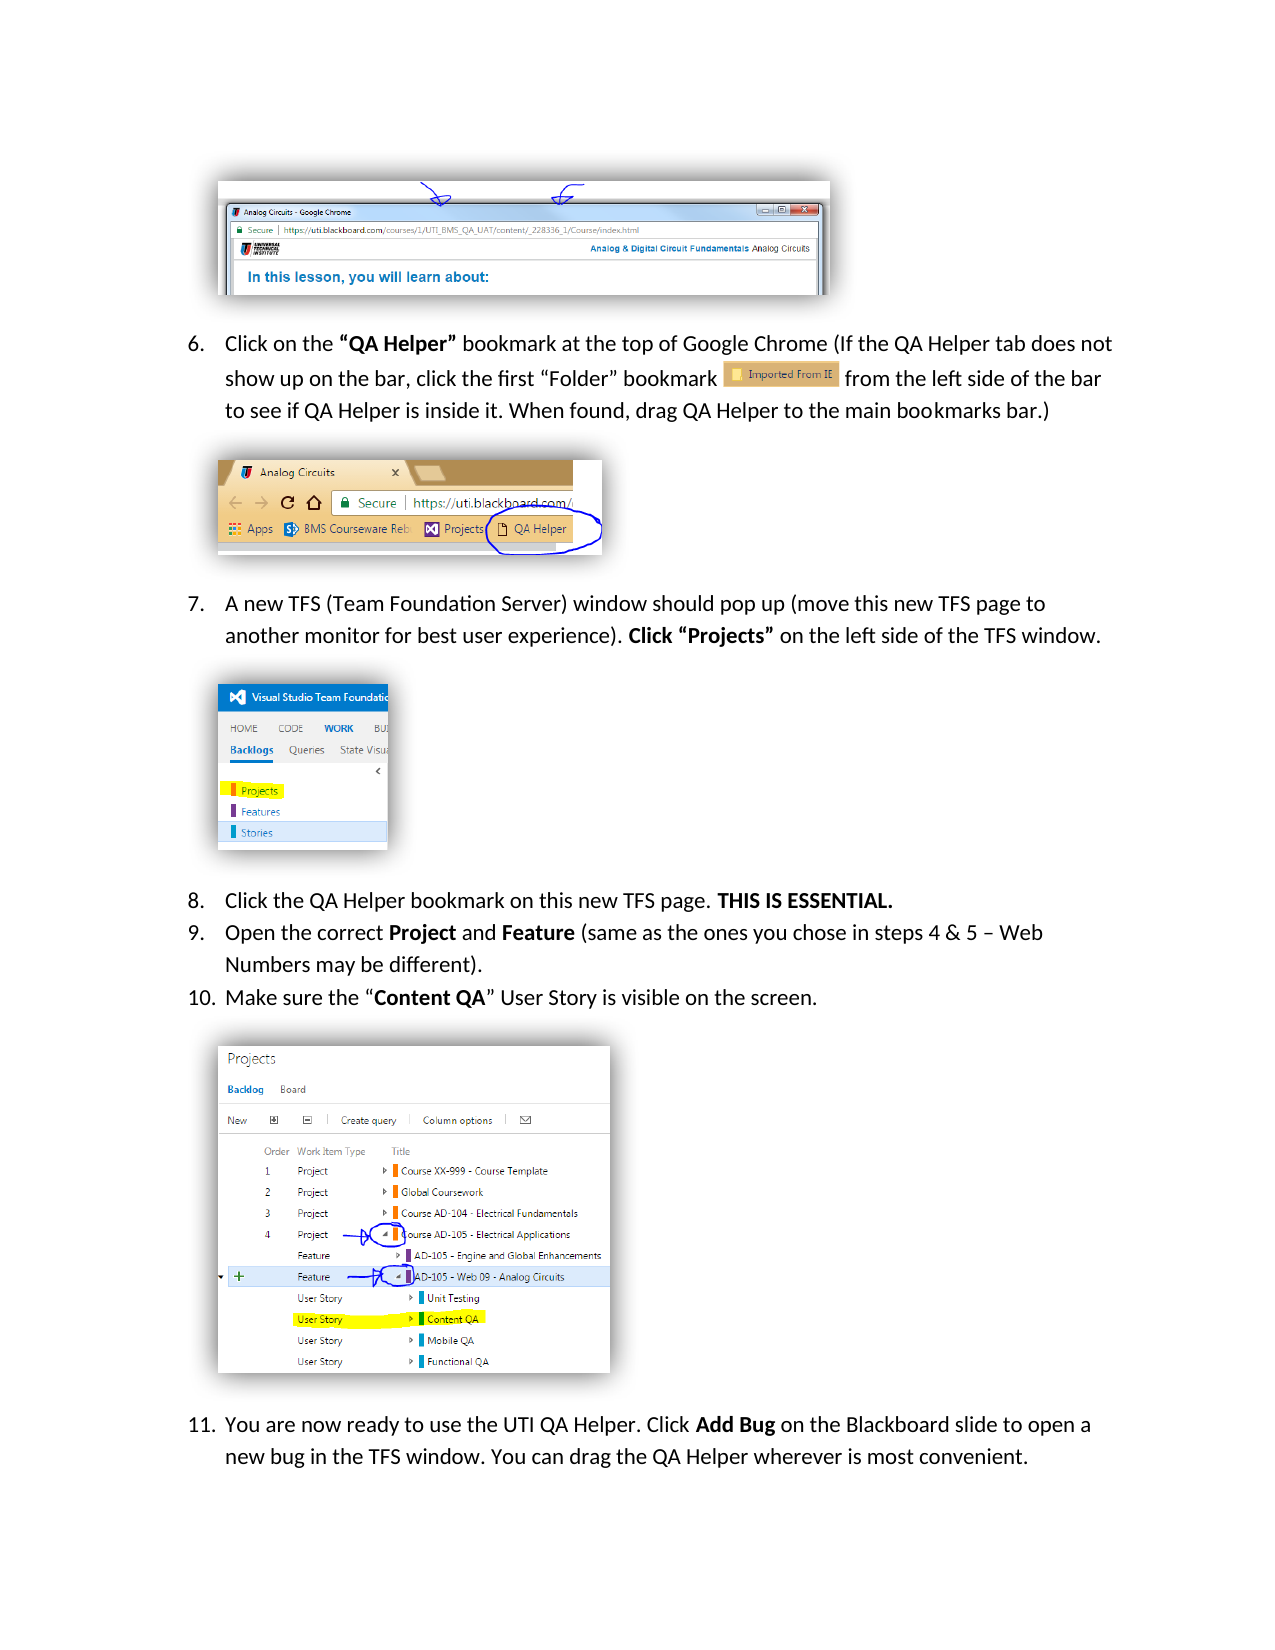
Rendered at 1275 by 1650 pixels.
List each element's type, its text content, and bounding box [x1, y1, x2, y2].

list Make sure the “Content QA” User Story is visible on the screen. [187, 983, 1125, 1011]
list Click on the “QA Helper” bookmark at the top of Google Chrome (If the QA Helper tab does not show up on the bar, click the first “Folder” bookmark from the left side of the bar to see if QA Helper is inside it. When found, drag QA Helper to the main bookmarks bar.) [187, 329, 1125, 425]
list Open the correct Project and Feature (same as the ones you chose in steps 4 & 5 – Web Numbers may be different). [187, 918, 1125, 979]
list Click the QA Helper bookmark on this new TFS page. THIS IS ESSENTIAL. [187, 886, 1125, 914]
picture [218, 460, 602, 555]
picture [218, 181, 830, 295]
picture [723, 361, 840, 387]
picture [218, 684, 388, 850]
picture [218, 1046, 610, 1373]
list You are now ready to use the UTI QA Helper. Click Add Bug on the Blackboard slide to open a new bug in the TFS window. You can drag the QA Helper wherever is most convenient. [187, 1410, 1125, 1470]
list A new TFS (Team Foundation Server) window should pop up (move this new TFS page to another monitor for best user experience). Click “Projects” on the left side of the TFS window. [187, 589, 1125, 649]
